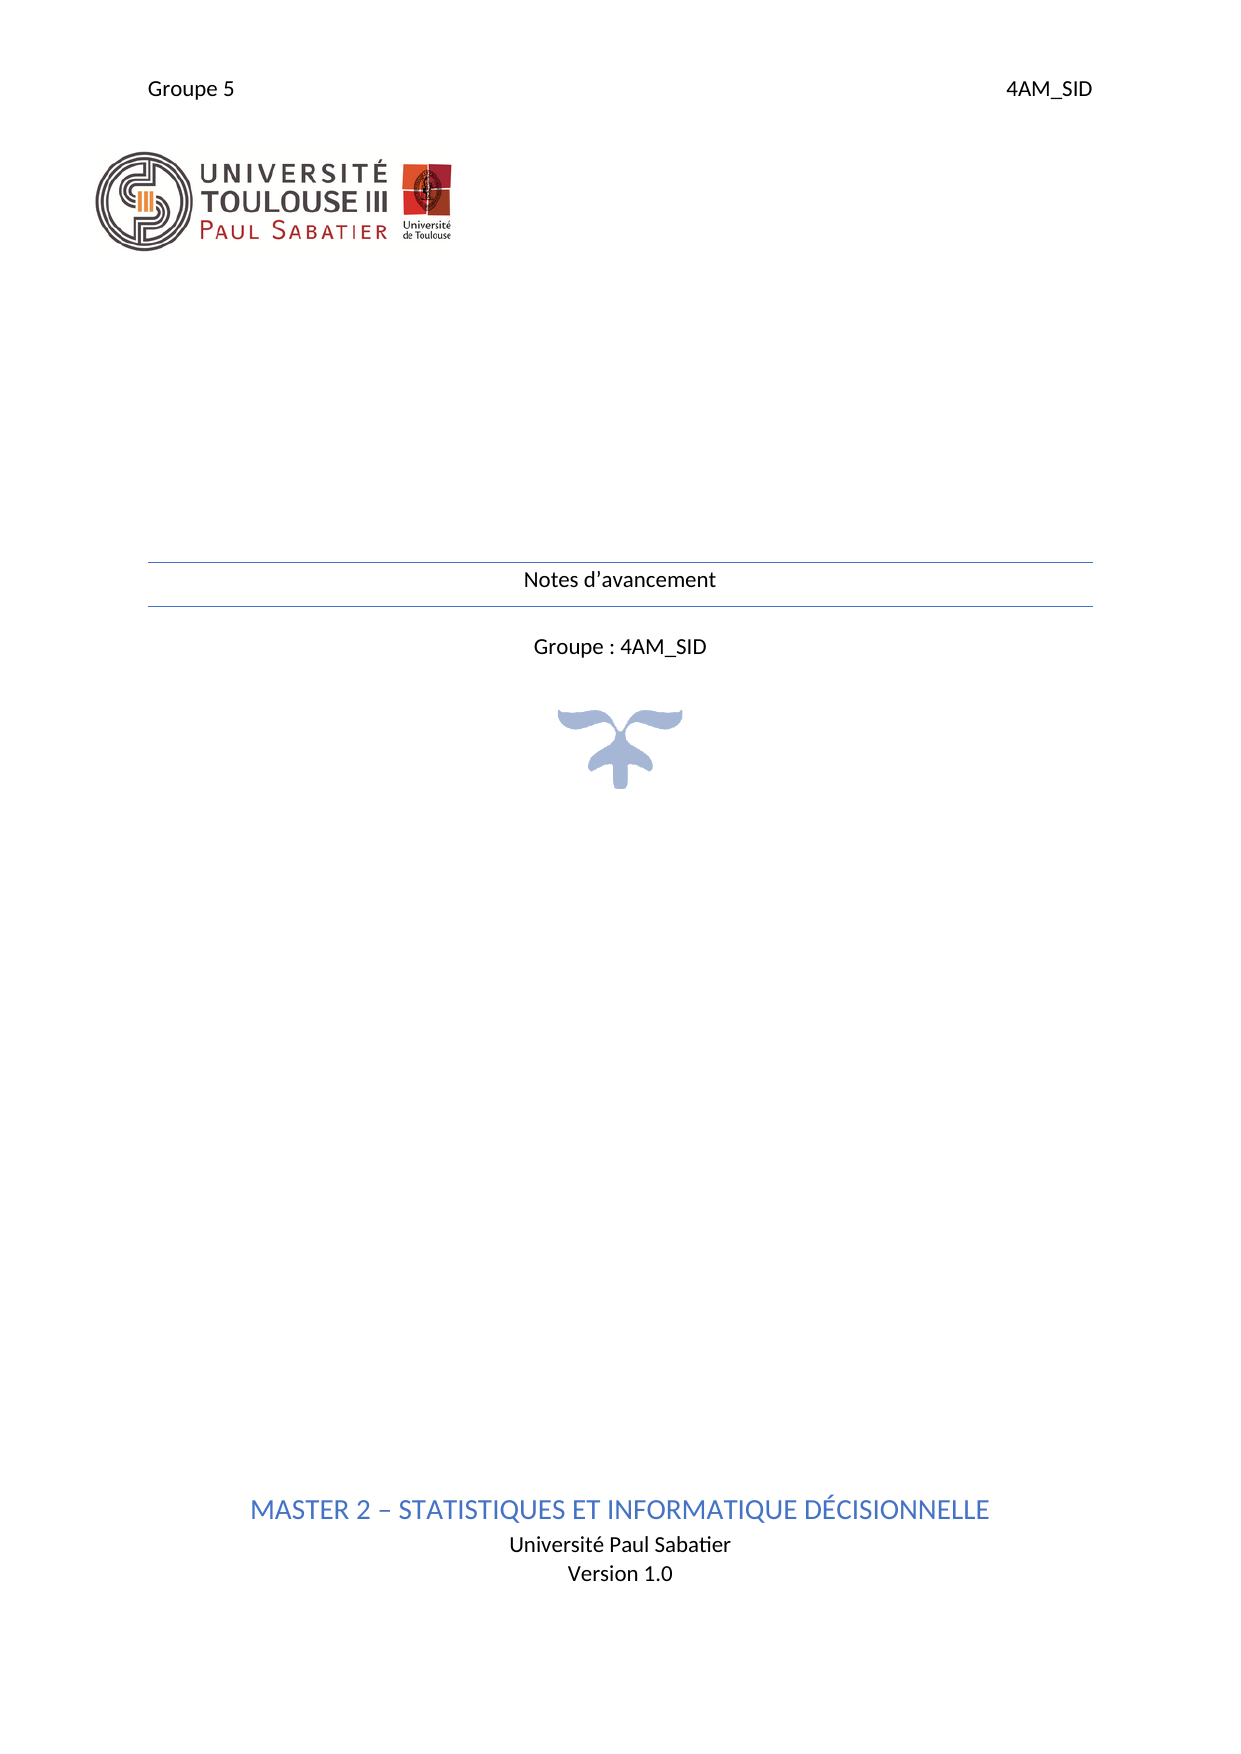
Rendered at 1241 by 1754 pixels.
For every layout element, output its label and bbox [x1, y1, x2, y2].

picture [82, 147, 473, 257]
